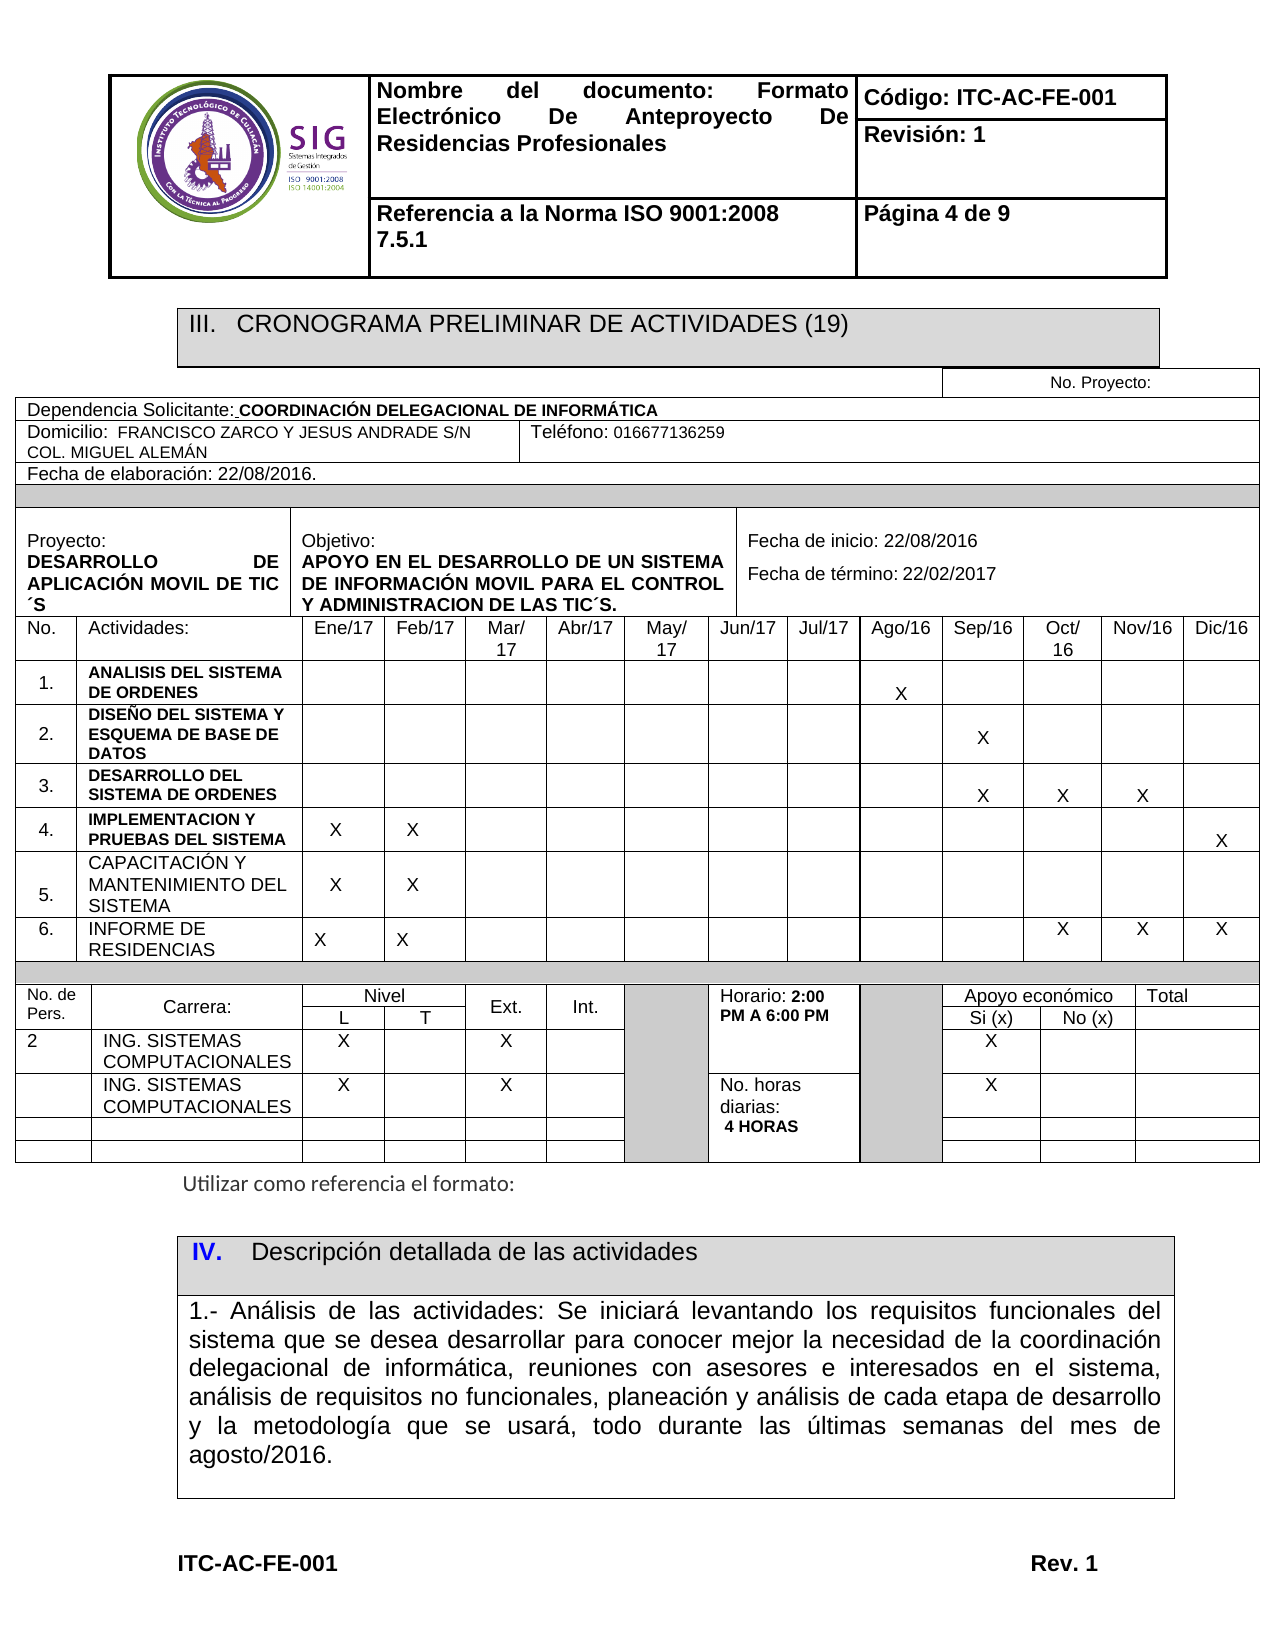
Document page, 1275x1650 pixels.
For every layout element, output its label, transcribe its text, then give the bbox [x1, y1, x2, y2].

table_cell [385, 1030, 465, 1073]
table_cell [303, 705, 384, 763]
table_cell [861, 852, 942, 917]
table_cell X [1184, 918, 1259, 961]
table_cell X [466, 1074, 546, 1117]
table_cell X [385, 808, 465, 851]
table_cell X [385, 918, 465, 961]
table_cell May/17 [625, 617, 708, 660]
table_cell [1136, 1030, 1259, 1073]
table_cell X [943, 705, 1023, 763]
table_cell [385, 1141, 465, 1162]
table_cell Nivel [303, 985, 465, 1006]
table_cell X [1102, 918, 1183, 961]
table_cell Ext. [466, 985, 546, 1029]
table_cell Jul/17 [788, 617, 859, 660]
table_cell [547, 1030, 624, 1073]
table_cell [625, 808, 708, 851]
table_cell No (x) [1041, 1007, 1135, 1029]
table_cell Ago/16 [861, 617, 942, 660]
table_cell X [303, 1074, 384, 1117]
table_cell X [1102, 764, 1183, 807]
table_cell [466, 764, 546, 807]
table_cell [861, 764, 942, 807]
table_cell [1136, 1074, 1259, 1117]
table_cell [466, 705, 546, 763]
table_cell [788, 808, 859, 851]
table_cell [1102, 808, 1183, 851]
table_cell [385, 764, 465, 807]
table_cell [385, 661, 465, 704]
table_cell Carrera: [92, 985, 302, 1029]
table_cell [92, 1118, 302, 1139]
table_cell [788, 661, 859, 704]
table_cell [943, 1141, 1040, 1162]
table_cell ING. SISTEMAS COMPUTACIONALES [92, 1030, 302, 1073]
table_cell Sep/16 [943, 617, 1023, 660]
table_cell 5. [16, 852, 76, 917]
table_cell [1184, 705, 1259, 763]
table_cell Dic/16 [1184, 617, 1259, 660]
table_cell Mar/17 [466, 617, 546, 660]
table_cell 1. [16, 661, 76, 704]
table_cell [16, 485, 1259, 507]
table_cell Fecha de elaboración: 22/08/2016. [16, 463, 1259, 484]
table_cell Dependencia Solicitante: COORDINACIÓN DELEGACIONAL DE INFORMÁTICA [16, 398, 1259, 420]
table_cell [625, 852, 708, 917]
table_cell Nov/16 [1102, 617, 1183, 660]
table_cell [861, 808, 942, 851]
table_cell X [303, 852, 384, 917]
table_cell [466, 808, 546, 851]
table_cell [547, 808, 624, 851]
table_cell X [1024, 918, 1101, 961]
table_cell Fecha de inicio: 22/08/2016 [737, 508, 1259, 561]
table_cell [788, 852, 859, 917]
table_cell [625, 661, 708, 704]
table_cell X [943, 764, 1023, 807]
table_cell [547, 852, 624, 917]
table_cell X [861, 661, 942, 704]
table_cell X [385, 852, 465, 917]
table_cell X [303, 808, 384, 851]
table_cell [1184, 661, 1259, 704]
table_cell [709, 808, 787, 851]
table_cell Oct/16 [1024, 617, 1101, 660]
table_cell Teléfono: 016677136259 [520, 421, 1259, 462]
table_cell [861, 985, 942, 1162]
table_cell [303, 1141, 384, 1162]
table_cell [547, 918, 624, 961]
table_cell Horario: 2:00 PM A 6:00 PM [709, 985, 859, 1073]
table_cell [1041, 1030, 1135, 1073]
table_cell No. horas diarias: 4 HORAS [709, 1074, 859, 1162]
table_cell [1136, 1118, 1259, 1139]
table_cell [466, 1141, 546, 1162]
table_cell [943, 808, 1023, 851]
table_cell [943, 918, 1023, 961]
table_cell [466, 852, 546, 917]
table_header No. Proyecto: [943, 369, 1259, 397]
table_cell [547, 661, 624, 704]
table_cell Jun/17 [709, 617, 787, 660]
table_cell [385, 1074, 465, 1117]
table_cell ANALISIS DEL SISTEMA DE ORDENES [77, 661, 302, 704]
table_cell No. de Pers. [16, 985, 91, 1029]
table_cell X [943, 1074, 1040, 1117]
table_cell [1102, 852, 1183, 917]
table_cell Proyecto: DESARROLLO DE APLICACIÓN MOVIL DE TIC´S [16, 508, 290, 616]
table_header [16, 368, 942, 397]
table_cell ING. SISTEMAS COMPUTACIONALES [92, 1074, 302, 1117]
table_cell [1102, 661, 1183, 704]
table_cell Actividades: [77, 617, 302, 660]
text Utilizar como referencia el formato: [177, 1169, 1190, 1197]
table_cell [92, 1141, 302, 1162]
table_cell X [1184, 808, 1259, 851]
table_cell No. [16, 617, 76, 660]
table_cell [16, 1141, 91, 1162]
table_cell [709, 764, 787, 807]
table_cell Domicilio: FRANCISCO ZARCO Y JESUS ANDRADE S/N COL. MIGUEL ALEMÁN [16, 421, 519, 462]
table_cell T [385, 1007, 465, 1029]
table_header Descripción detallada de las actividades [178, 1237, 1174, 1295]
table_cell [709, 661, 787, 704]
table_cell [709, 705, 787, 763]
table_cell [16, 1118, 91, 1139]
table_cell [1041, 1118, 1135, 1139]
table_cell DISEÑO DEL SISTEMA Y ESQUEMA DE BASE DE DATOS [77, 705, 302, 763]
table_cell [385, 1118, 465, 1139]
table_cell [1024, 661, 1101, 704]
table_cell [466, 661, 546, 704]
table_cell [788, 918, 859, 961]
table_cell X [466, 1030, 546, 1073]
table_cell [303, 661, 384, 704]
table_cell [303, 764, 384, 807]
table_cell [943, 661, 1023, 704]
table_cell [1024, 852, 1101, 917]
table_cell [466, 1118, 546, 1139]
table_cell DESARROLLO DEL SISTEMA DE ORDENES [77, 764, 302, 807]
table_cell X [943, 1030, 1040, 1073]
table_cell [1041, 1074, 1135, 1117]
table_cell [1041, 1141, 1135, 1162]
picture [137, 80, 350, 223]
table_cell [1102, 705, 1183, 763]
table_cell Total [1136, 985, 1259, 1006]
table_cell [943, 1118, 1040, 1139]
table_cell [547, 1141, 624, 1162]
table_cell [466, 918, 546, 961]
table_cell [788, 705, 859, 763]
table_cell X [303, 918, 384, 961]
table_cell Fecha de término: 22/02/2017 [737, 561, 1259, 616]
table_cell [788, 764, 859, 807]
table_cell X [303, 1030, 384, 1073]
table_cell [1184, 852, 1259, 917]
table_cell [709, 852, 787, 917]
table_cell [16, 962, 1259, 983]
table_cell [1136, 1141, 1259, 1162]
table_cell [547, 705, 624, 763]
table_cell [547, 1074, 624, 1117]
table_cell [385, 705, 465, 763]
table_cell X [1024, 764, 1101, 807]
table_cell [625, 985, 708, 1162]
table_cell [943, 852, 1023, 917]
table_cell [625, 918, 708, 961]
table_cell L [303, 1007, 384, 1029]
table_cell [1184, 764, 1259, 807]
table_cell [625, 705, 708, 763]
table_cell [861, 705, 942, 763]
table_cell [709, 918, 787, 961]
table_cell INFORME DE RESIDENCIAS [77, 918, 302, 961]
table_cell Int. [547, 985, 624, 1029]
table_cell [303, 1118, 384, 1139]
table_cell IMPLEMENTACION Y PRUEBAS DEL SISTEMA [77, 808, 302, 851]
table_cell [16, 1074, 91, 1117]
table_header CRONOGRAMA PRELIMINAR DE ACTIVIDADES (19) [178, 309, 1159, 366]
table_cell [625, 764, 708, 807]
table_cell Apoyo económico [943, 985, 1135, 1006]
table_cell CAPACITACIÓN Y MANTENIMIENTO DEL SISTEMA [77, 852, 302, 917]
table_cell 3. [16, 764, 76, 807]
table_cell Ene/17 [303, 617, 384, 660]
table_cell Abr/17 [547, 617, 624, 660]
table_cell [861, 918, 942, 961]
table_cell [547, 764, 624, 807]
table_cell [1024, 808, 1101, 851]
table_cell 2 [16, 1030, 91, 1073]
table_cell 2. [16, 705, 76, 763]
table_cell 4. [16, 808, 76, 851]
table_cell Si (x) [943, 1007, 1040, 1029]
table_cell [1024, 705, 1101, 763]
table_cell Feb/17 [385, 617, 465, 660]
table_cell 6. [16, 918, 76, 961]
table_cell [547, 1118, 624, 1139]
table_cell Objetivo: APOYO EN EL DESARROLLO DE UN SISTEMA DE INFORMACIÓN MOVIL PARA EL CONTROL Y ADMINISTRACION DE LAS TIC´S. [291, 508, 736, 616]
table_cell [1136, 1007, 1259, 1029]
